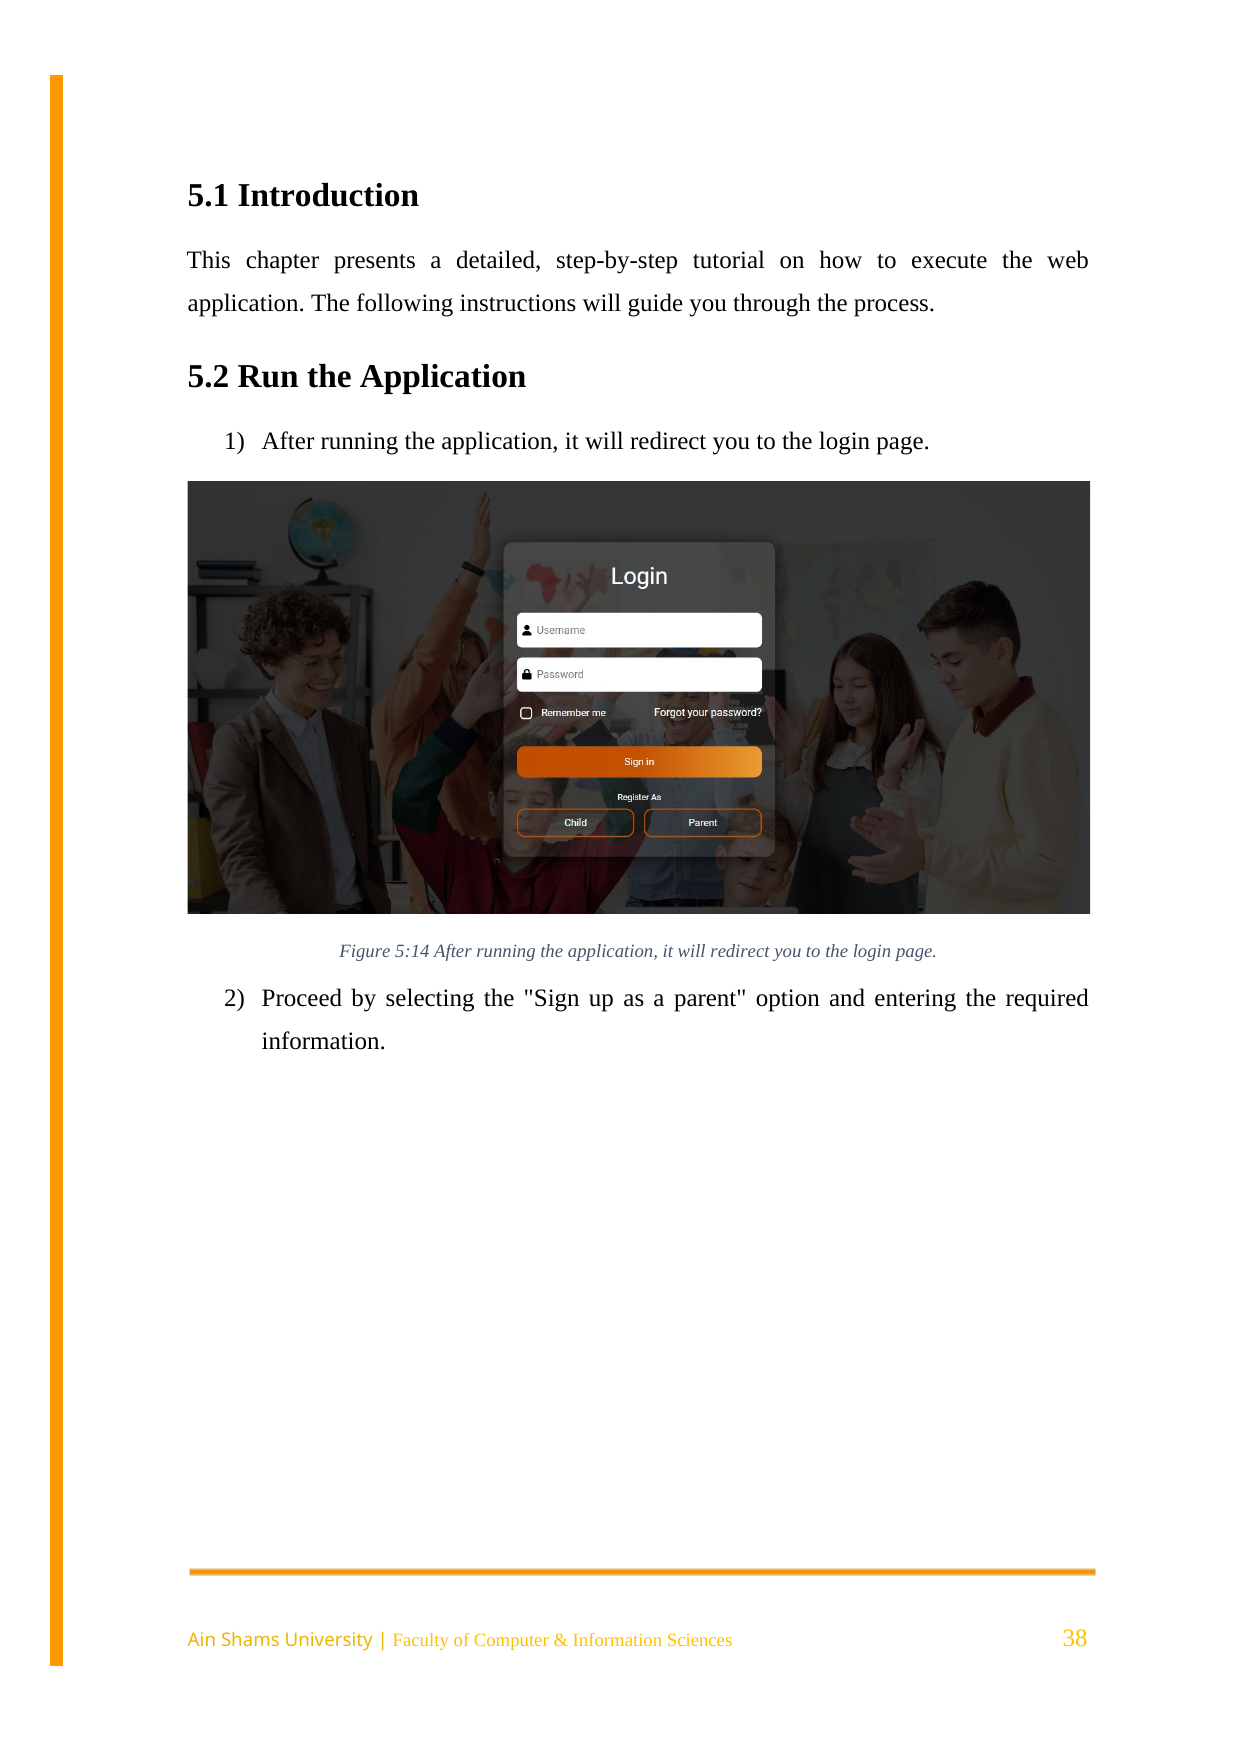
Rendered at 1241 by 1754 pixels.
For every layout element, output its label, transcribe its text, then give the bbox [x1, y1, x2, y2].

list After running the application, it will redirect you to the login page. [224, 426, 1090, 455]
subtitle 5.1 Introduction [187, 175, 1090, 213]
text This chapter presents a detailed, step-by-step tutorial on how to execute the web application. The following instructions will guide you through the process. [186, 245, 1090, 317]
subtitle 5.2 Run the Application [187, 356, 1090, 394]
list Proceed by selecting the "Sign up as a parent" option and entering the required information. [224, 983, 1090, 1054]
picture [187, 1567, 1100, 1576]
